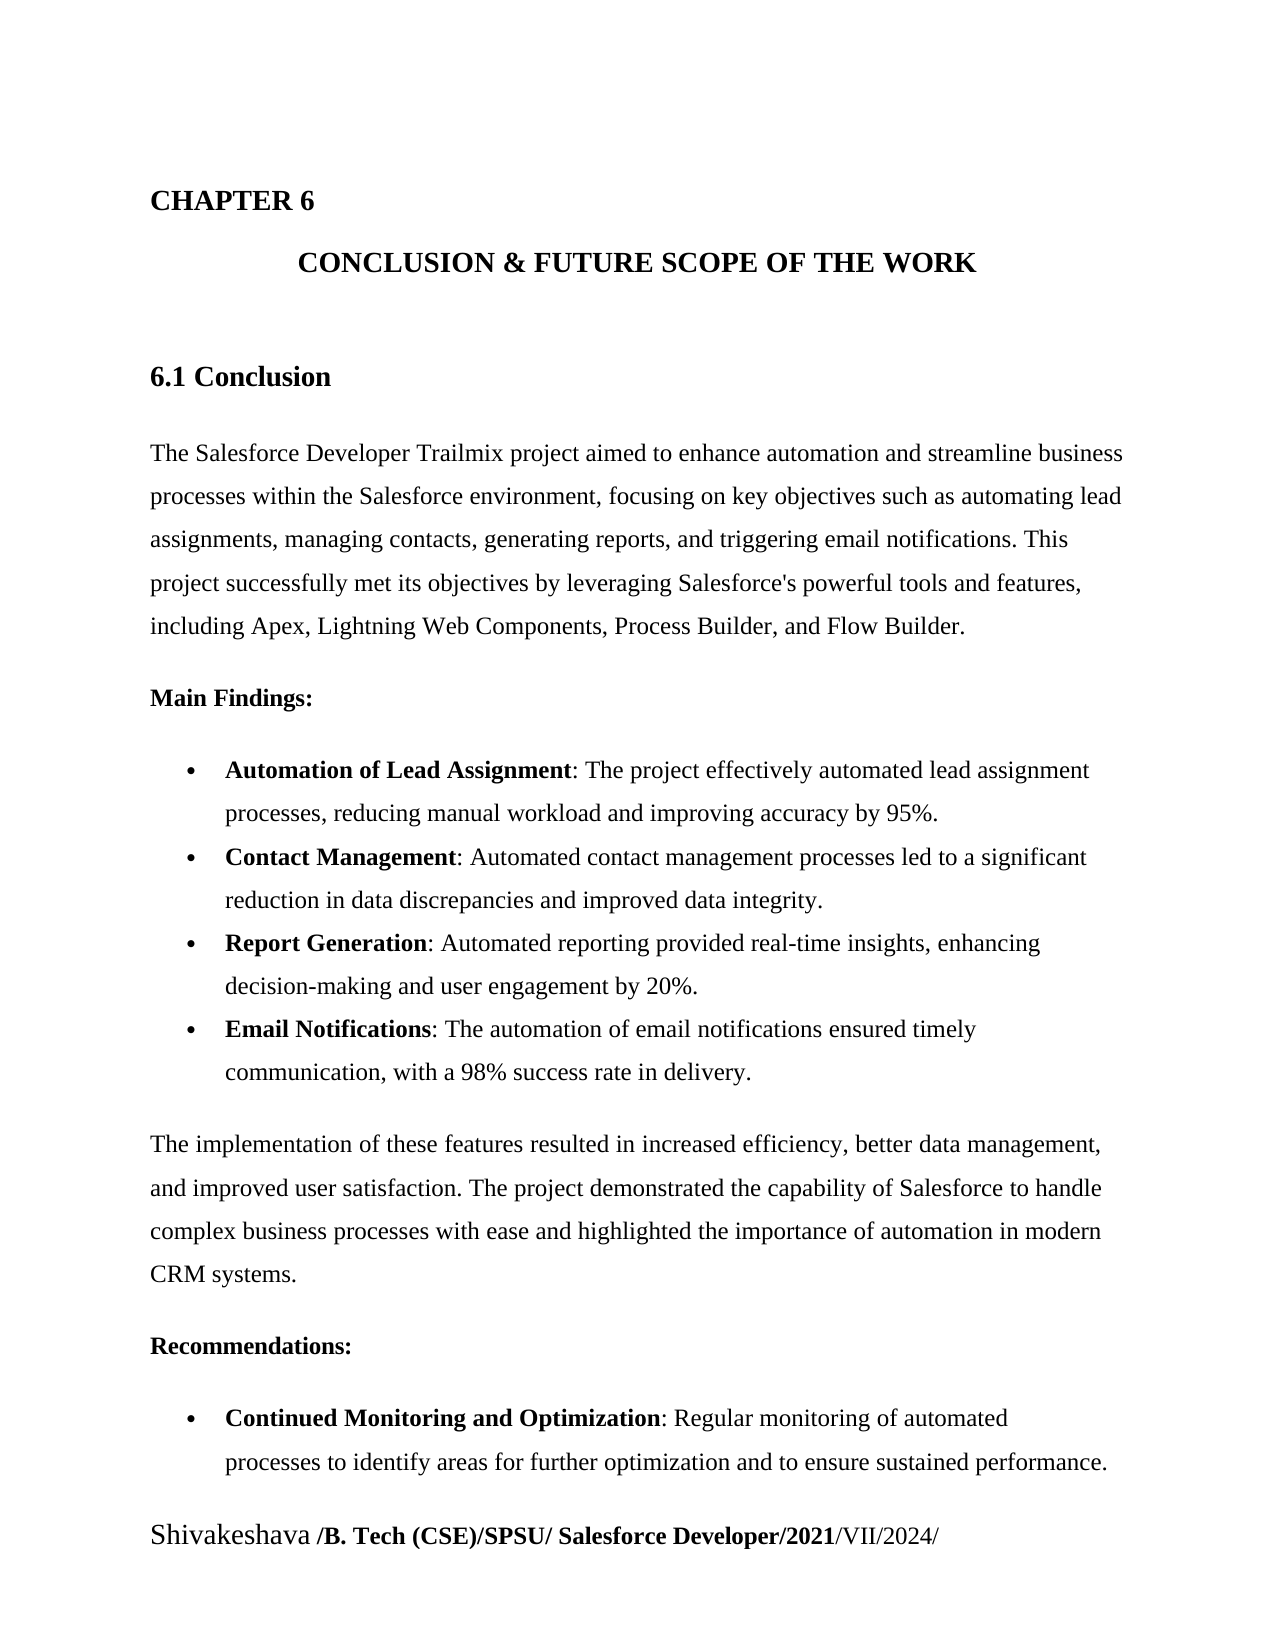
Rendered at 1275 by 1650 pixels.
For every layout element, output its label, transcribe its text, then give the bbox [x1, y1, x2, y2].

text CONCLUSION & FUTURE SCOPE OF THE WORK [297, 246, 1233, 279]
list Automation of Lead Assignment: The project effectively automated lead assignment processes, reducing manual workload and improving accuracy by 95%. [187, 755, 1089, 827]
list Report Generation: Automated reporting provided real-time insights, enhancing decision-making and user engagement by 20%. [187, 928, 1040, 1000]
text The Salesforce Developer Trailmix project aimed to enhance automation and streamline business processes within the Salesforce environment, focusing on key objectives such as automating lead assignments, managing contacts, generating reports, and triggering email notifications. This project successfully met its objectives by leveraging Salesforce's powerful tools and features, including Apex, Lightning Web Components, Process Builder, and Flow Builder. [150, 438, 1125, 639]
subtitle Conclusion [150, 359, 1233, 392]
subtitle Recommendations: [150, 1331, 1233, 1360]
list Email Notifications: The automation of email notifications ensured timely communication, with a 98% success rate in delivery. [187, 1014, 976, 1086]
list Continued Monitoring and Optimization: Regular monitoring of automated processes to identify areas for further optimization and to ensure sustained performance. [187, 1403, 1110, 1475]
subtitle Main Findings: [150, 683, 1233, 712]
list Contact Management: Automated contact management processes led to a significant reduction in data discrepancies and improved data integrity. [187, 842, 1087, 913]
text The implementation of these features resulted in increased efficiency, better data management, and improved user satisfaction. The project demonstrated the capability of Salesforce to handle complex business processes with ease and highlighted the importance of automation in modern CRM systems. [150, 1129, 1102, 1288]
subtitle CHAPTER 6 [150, 183, 1233, 217]
